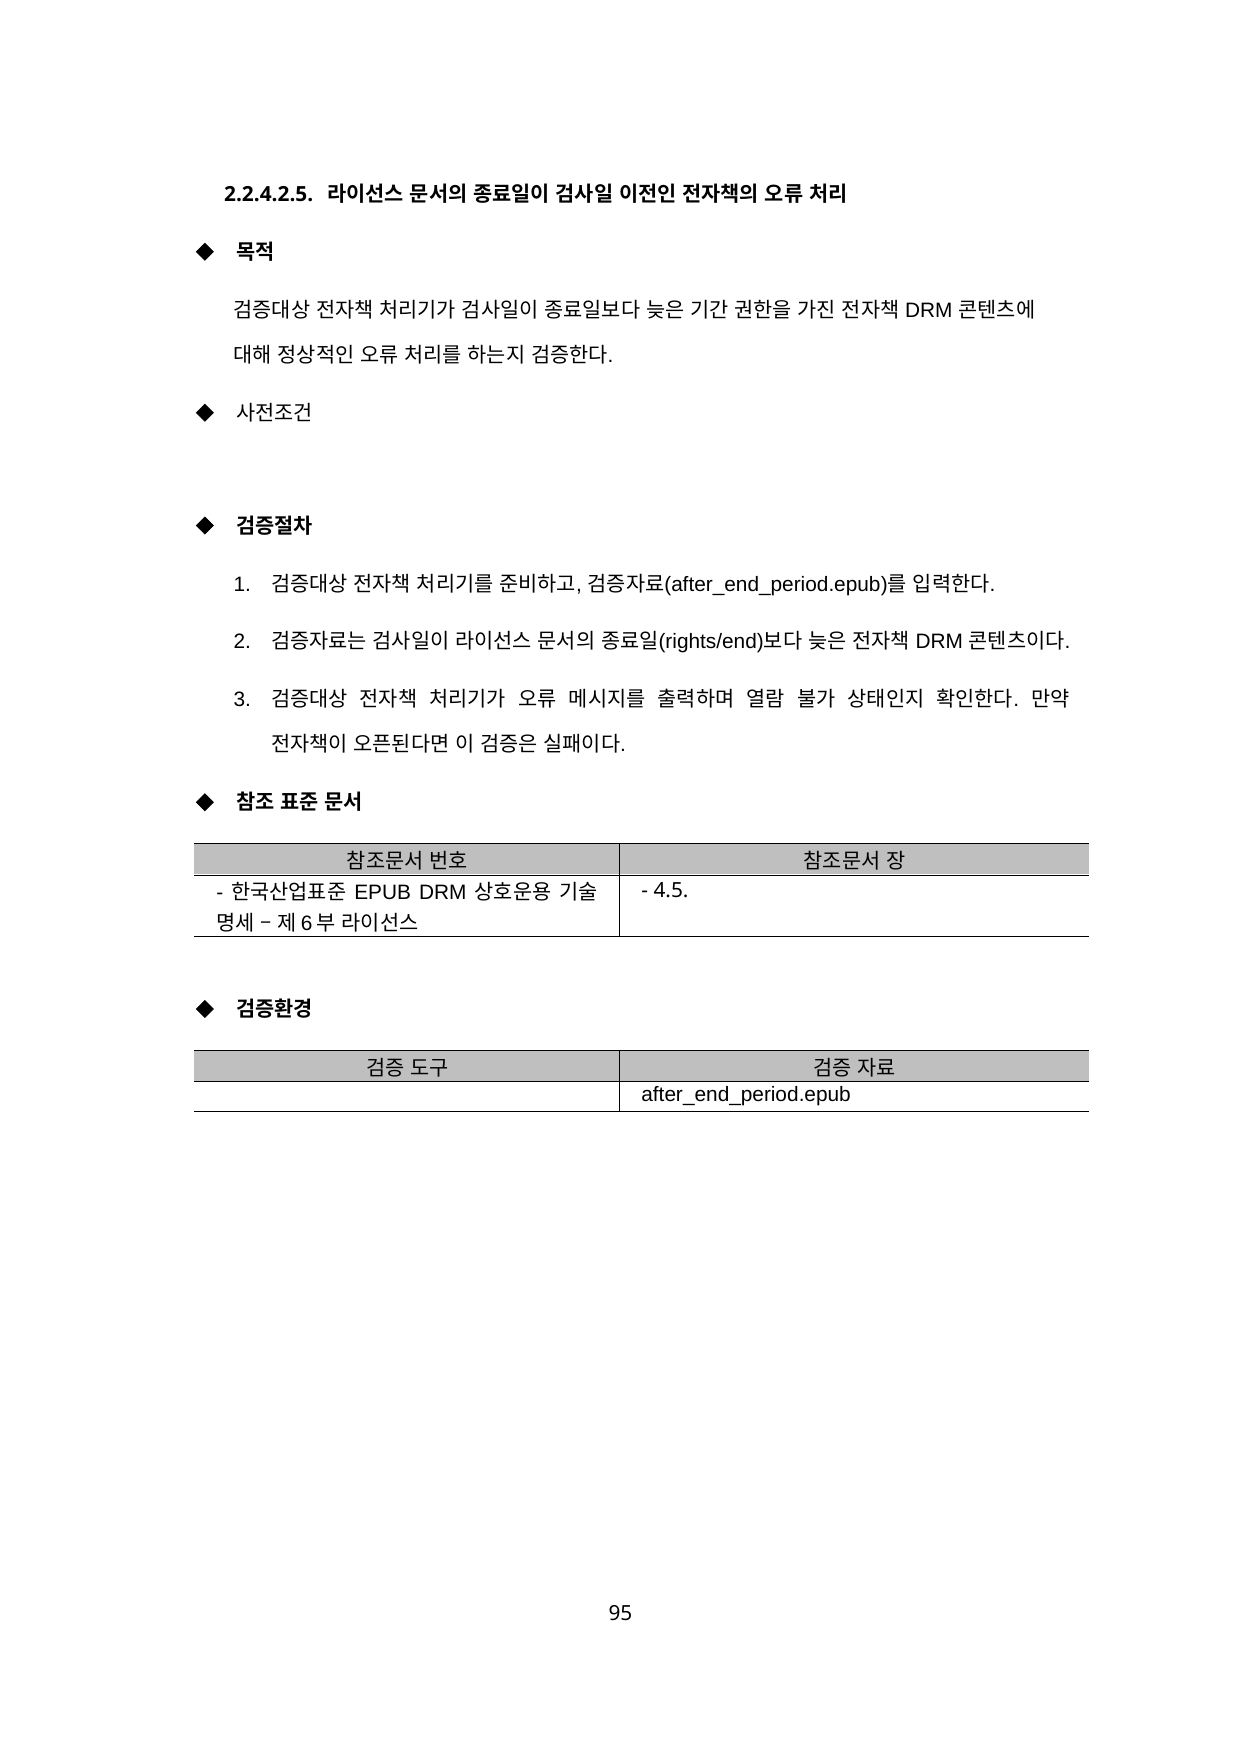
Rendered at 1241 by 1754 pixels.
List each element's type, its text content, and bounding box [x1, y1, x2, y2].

subtitle 라이선스 문서의 종료일이 검사일 이전인 전자책의 오류 처리 [224, 177, 1069, 207]
list 검증자료는 검사일이 라이선스 문서의 종료일(rights/end)보다 늦은 전자책 DRM 콘텐츠이다. [233, 624, 1069, 655]
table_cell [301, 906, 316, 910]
list 검증절차 [194, 509, 1069, 539]
list 목적 [194, 235, 1069, 265]
list 검증대상 전자책 처리기가 오류 메시지를 출력하며 열람 불가 상태인지 확인한다. 만약 전자책이 오픈된다면 이 검증은 실패이다. [233, 682, 1069, 758]
table_header 검증 도구 [194, 1051, 619, 1081]
table_header 참조문서 장 [620, 844, 1089, 874]
table_cell [194, 1082, 619, 1111]
table_cell - 4.5. [620, 876, 1089, 936]
table_cell - 한국산업표준 EPUB DRM 상호운용 기술 명세 – 제6부 라이선스 [354, 876, 619, 936]
list 사전조건 [194, 396, 1069, 426]
list 참조 표준 문서 [194, 786, 1069, 816]
table_header 검증 자료 [620, 1051, 1089, 1081]
list 검증대상 전자책 처리기가 검사일이 종료일보다 늦은 기간 권한을 가진 전자책 DRM 콘텐츠에 대해 정상적인 오류 처리를 하는지 검증한다. [233, 293, 1069, 368]
list 검증환경 [194, 992, 1069, 1022]
table_header 참조문서 번호 [194, 844, 619, 874]
list 검증대상 전자책 처리기를 준비하고, 검증자료(after_end_period.epub)를 입력한다. [233, 567, 1069, 597]
table_cell after_end_period.epub [620, 1082, 1089, 1111]
